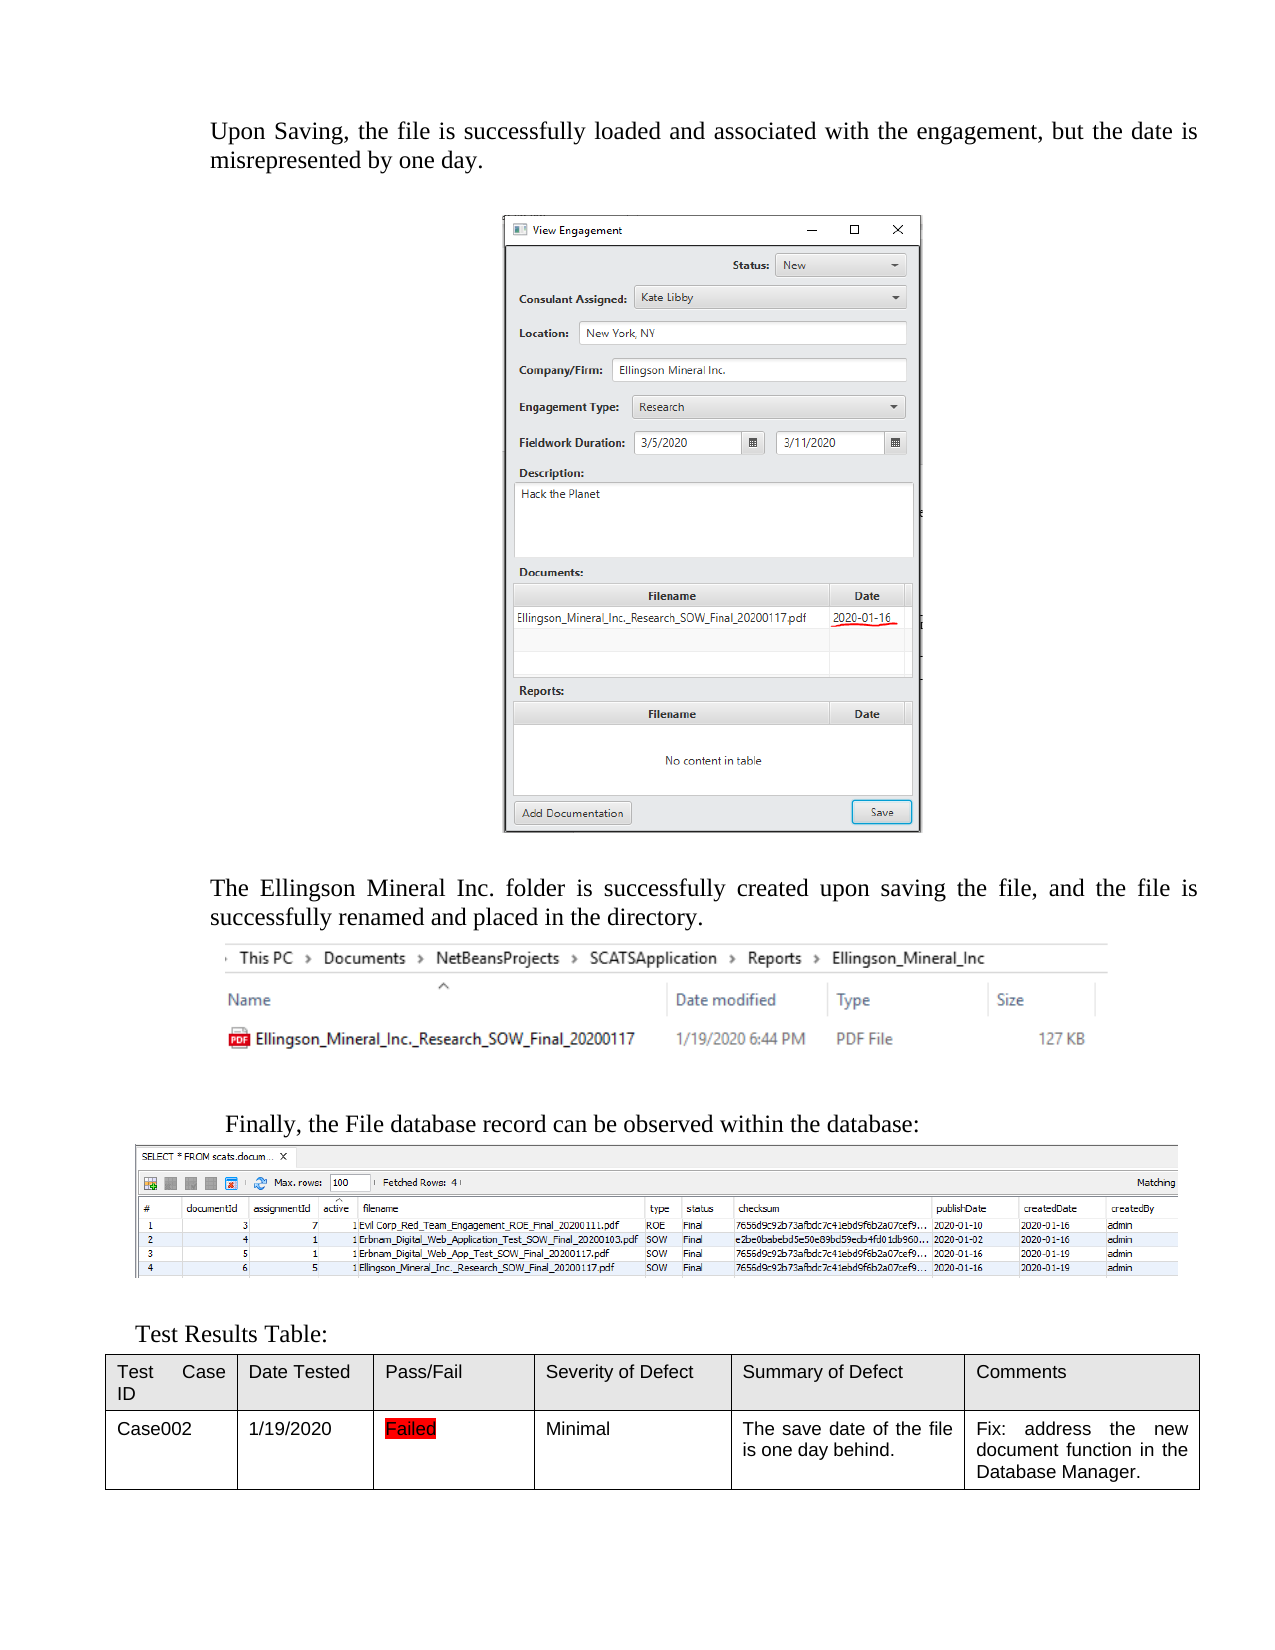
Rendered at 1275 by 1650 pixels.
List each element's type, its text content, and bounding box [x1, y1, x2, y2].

text The Ellingson Mineral Inc. folder is successfully created upon saving the file, and the file is successfully renamed and placed in the directory. [210, 873, 1200, 931]
text Test Results Table: [135, 1319, 1200, 1347]
table_cell Failed [374, 1411, 534, 1488]
table_header Severity of Defect [535, 1355, 731, 1410]
table_cell The save date of the file is one day behind. [732, 1411, 964, 1488]
table_header Date Tested [238, 1355, 373, 1410]
table_cell Minimal [535, 1411, 731, 1488]
table_cell Fix: address the new document function in the Database Manager. [965, 1411, 1199, 1488]
text Upon Saving, the file is successfully loaded and associated with the engagement, but the date is misrepresented by one day. [210, 116, 1200, 174]
table_header Comments [965, 1355, 1199, 1410]
table_header Summary of Defect [732, 1355, 964, 1410]
table_header Test Case ID [106, 1355, 237, 1410]
picture [502, 215, 923, 833]
table_cell 1/19/2020 [238, 1411, 373, 1488]
picture [225, 937, 1108, 1069]
picture [135, 1144, 1178, 1278]
text Finally, the File database record can be observed within the database: [75, 1109, 1200, 1138]
table_header Pass/Fail [374, 1355, 534, 1410]
table_cell Case002 [106, 1411, 237, 1488]
